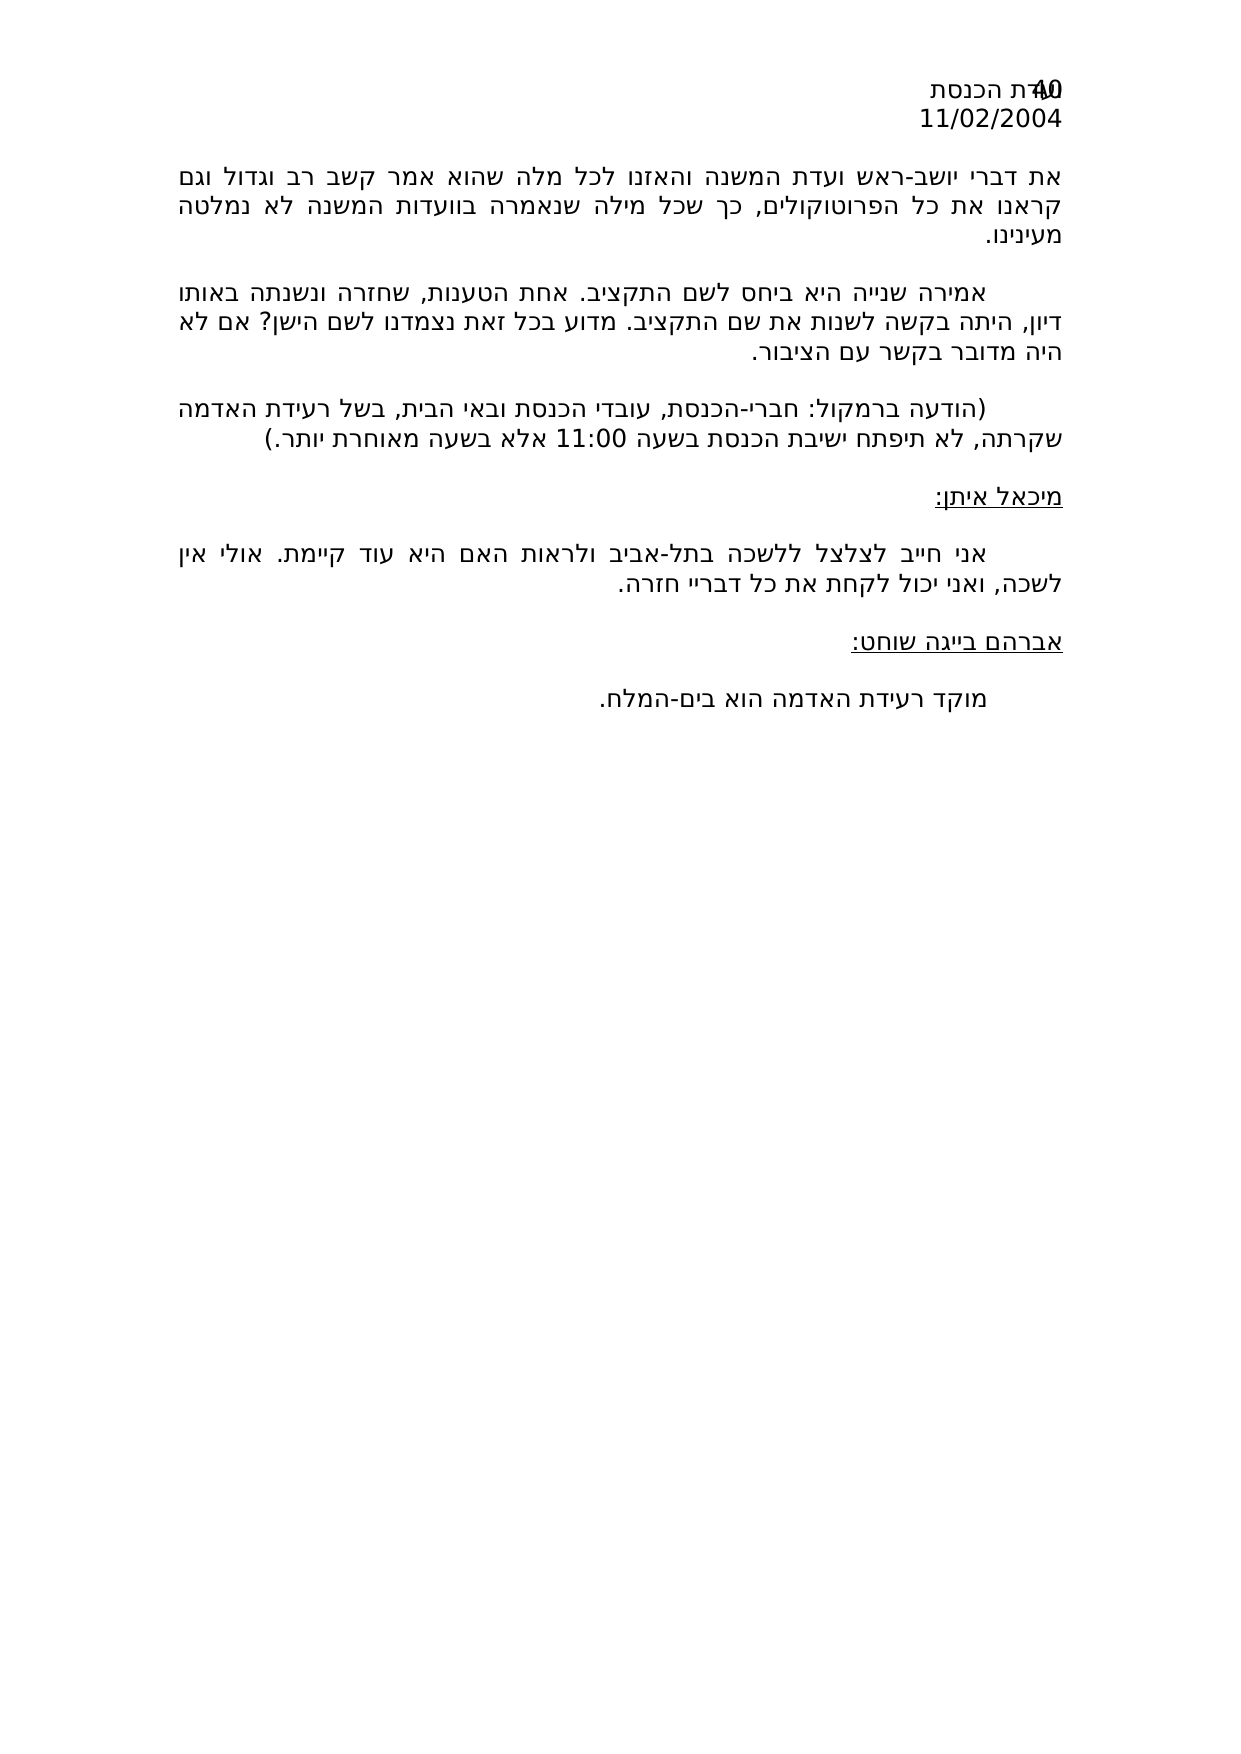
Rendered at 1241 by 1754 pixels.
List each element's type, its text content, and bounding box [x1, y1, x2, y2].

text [177, 162, 1063, 249]
text (הודעה ברמקול: חברי-הכנסת, עובדי הכנסת ובאי הבית, בשל רעידת האדמה שקרתה, לא תיפתח ישיבת הכנסת בשעה 11:00 אלא בשעה מאוחרת יותר.) [177, 394, 1063, 453]
text מוקד רעידת האדמה הוא בים-המלח. [177, 684, 1063, 714]
text מיכאל איתן: [177, 482, 1063, 511]
text אני חייב לצלצל ללשכה בתל-אביב ולראות האם היא עוד קיימת. אולי אין לשכה, ואני יכול לקחת את כל דבריי חזרה. [177, 539, 1063, 598]
text אברהם בייגה שוחט: [177, 627, 1063, 656]
text אמירה שנייה היא ביחס לשם התקציב. אחת הטענות, שחזרה ונשנתה באותו דיון, היתה בקשה לשנות את שם התקציב. מדוע בכל זאת נצמדנו לשם הישן? אם לא היה מדובר בקשר עם הציבור. [177, 278, 1063, 366]
